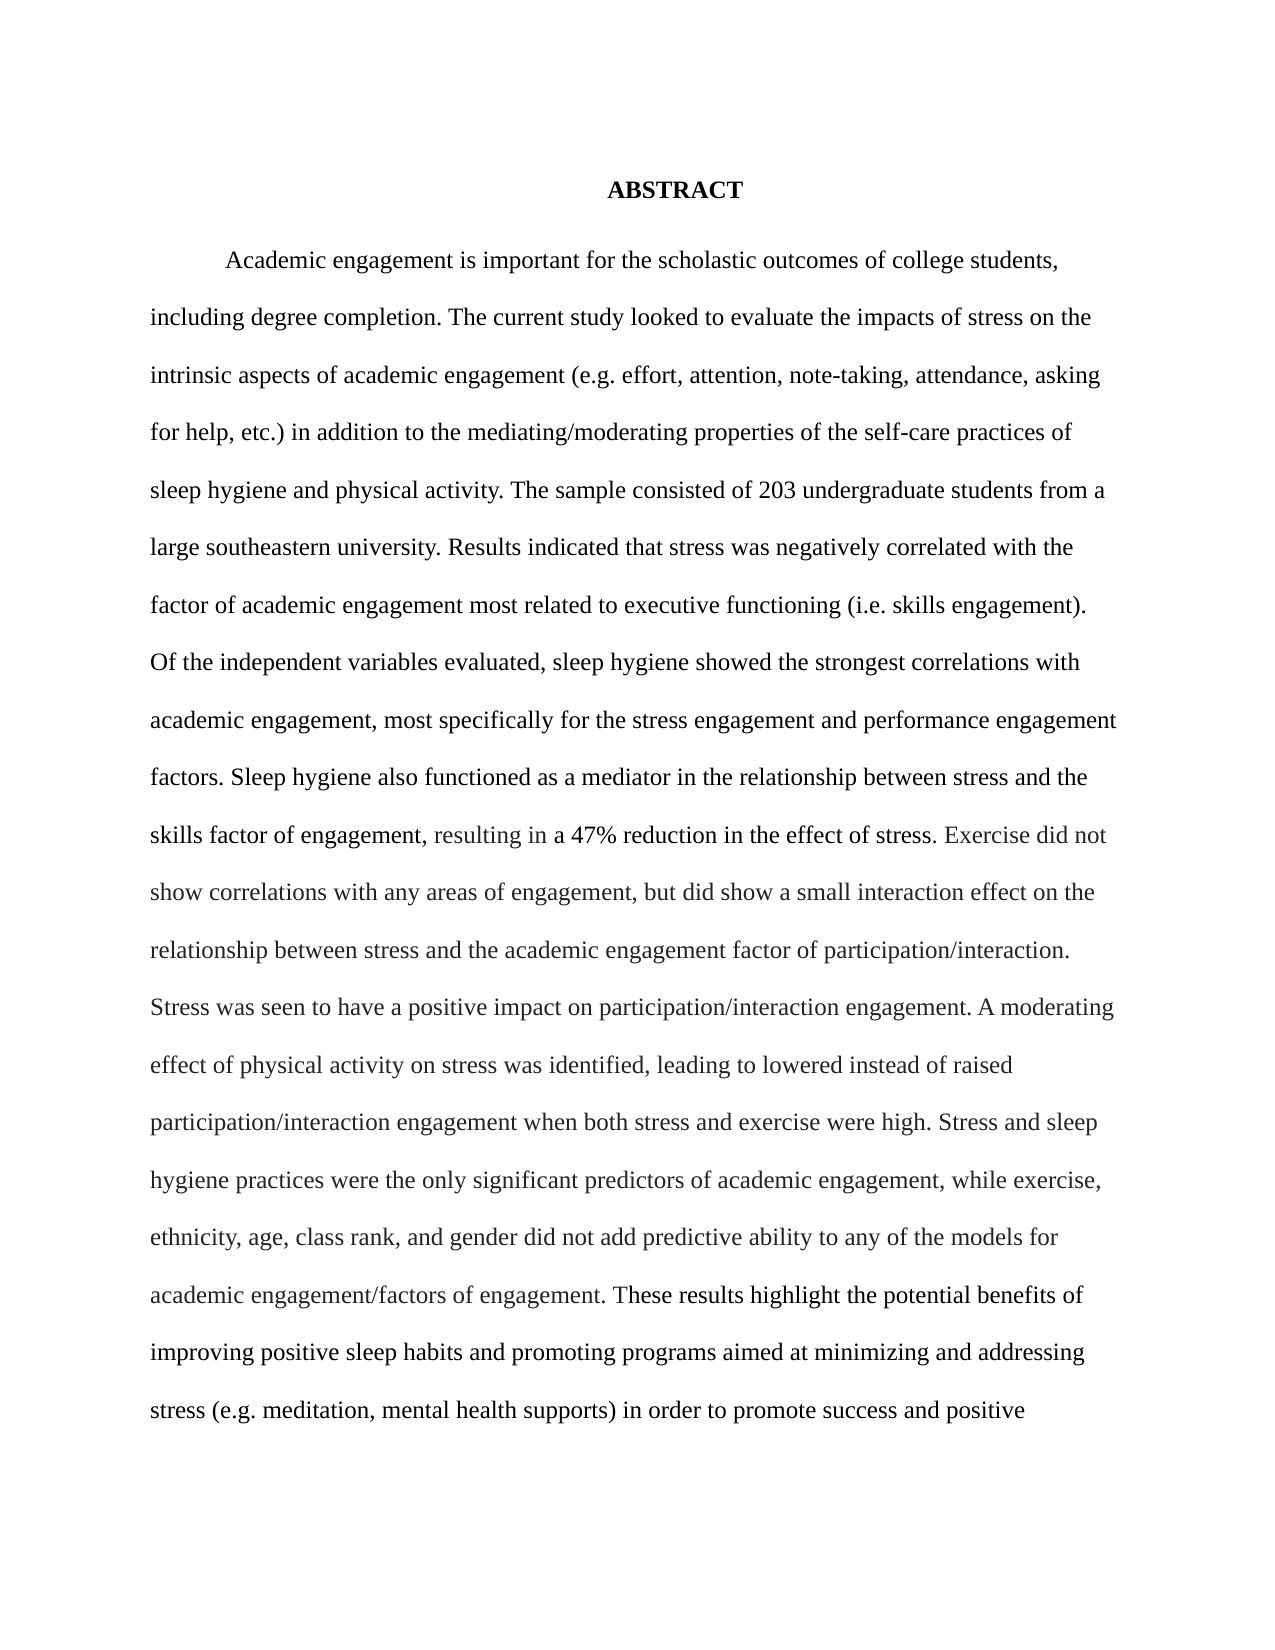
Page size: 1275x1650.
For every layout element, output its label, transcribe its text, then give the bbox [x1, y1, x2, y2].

subtitle ABSTRACT [150, 175, 1125, 204]
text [150, 245, 1125, 1424]
